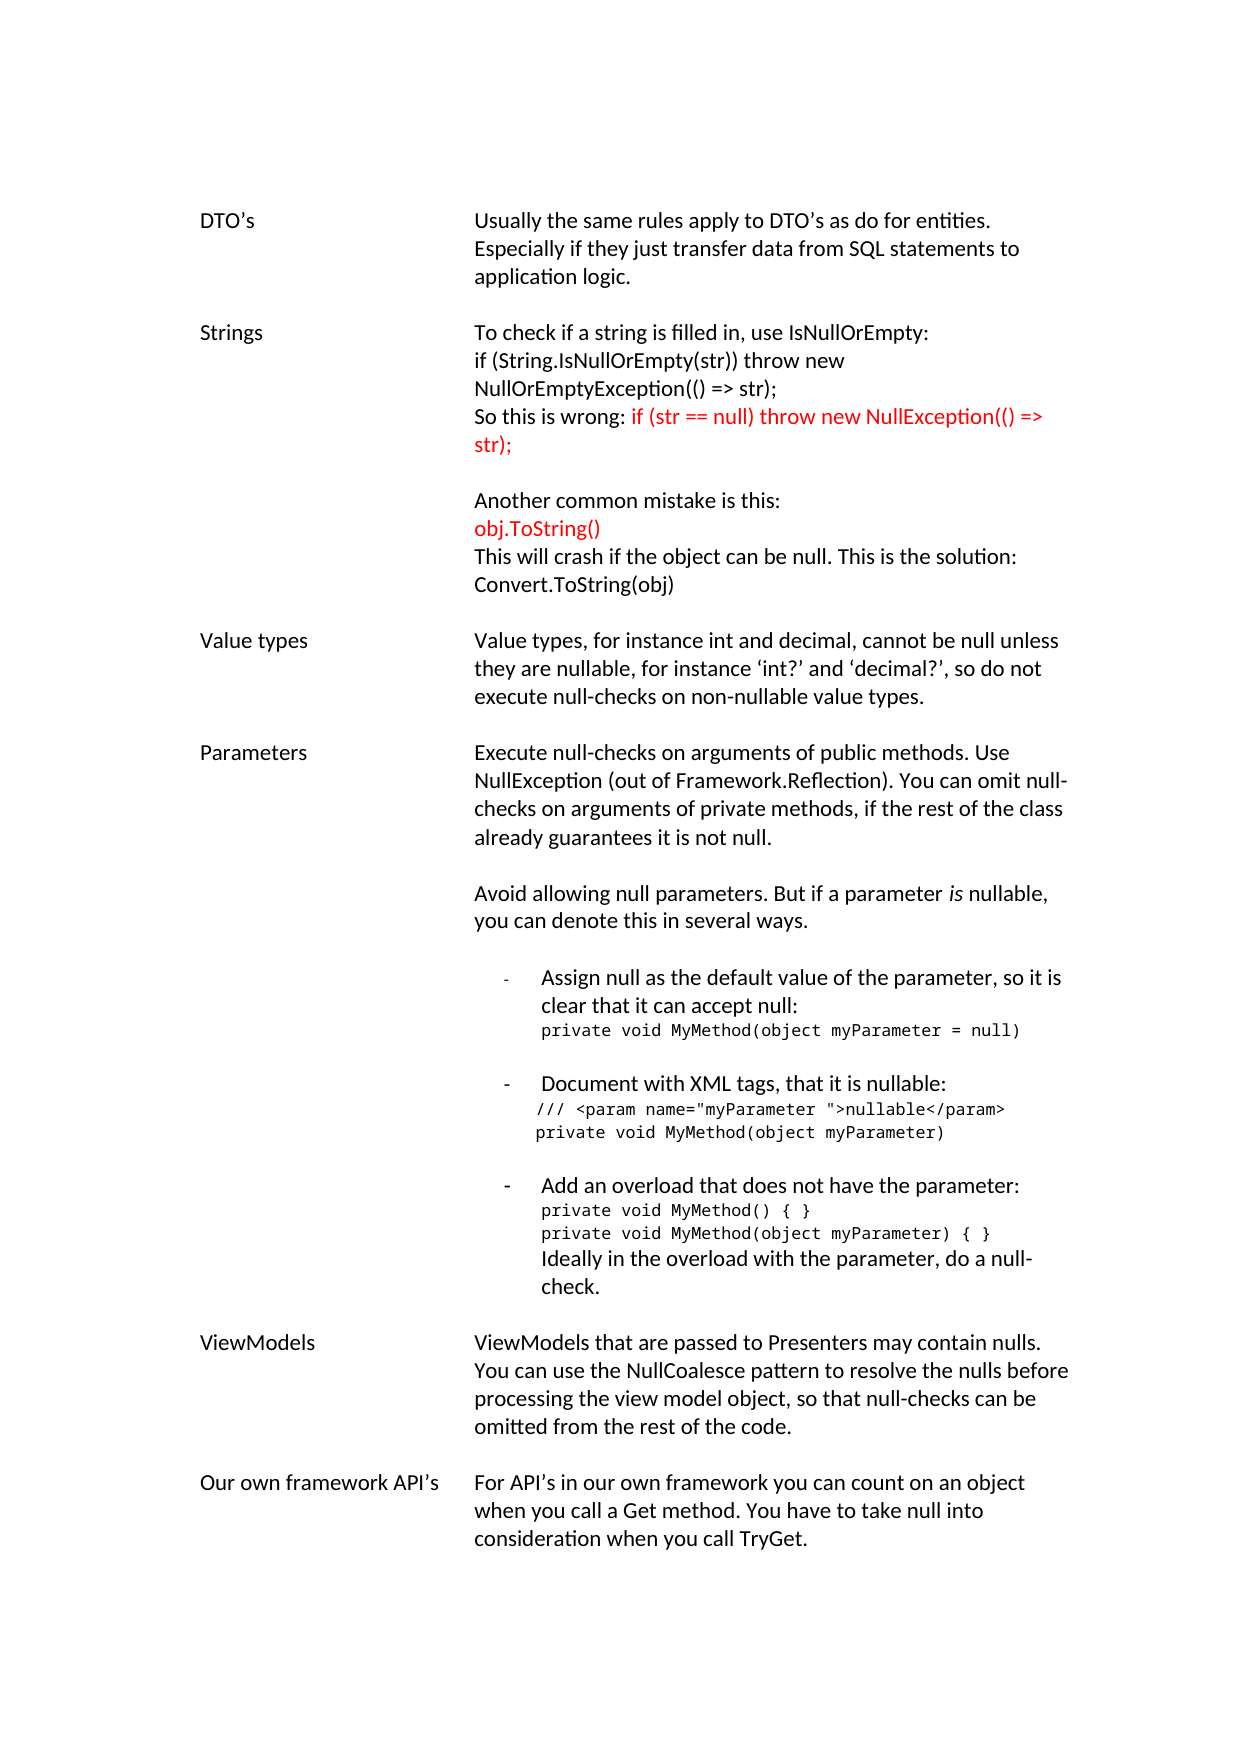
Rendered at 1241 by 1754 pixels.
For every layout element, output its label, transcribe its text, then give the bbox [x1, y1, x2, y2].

table_cell ViewModels [189, 1329, 463, 1468]
table_cell Our own framework API’s [189, 1469, 463, 1581]
table_cell For API’s in our own framework you can count on an object when you call a Get method. You have to take null into consideration when you call TryGet. [463, 1469, 1093, 1581]
table_cell Value types, for instance int and decimal, cannot be null unless they are nullable, for instance ‘int?’ and ‘decimal?’, so do not execute null-checks on non-nullable value types. [463, 626, 1093, 738]
table_cell Strings [189, 318, 463, 626]
table_cell ViewModels that are passed to Presenters may contain nulls. You can use the NullCoalesce pattern to resolve the nulls before processing the view model object, so that null-checks can be omitted from the rest of the code. [463, 1329, 1093, 1468]
table_cell Parameters [189, 739, 463, 1328]
table_cell Execute null-checks on arguments of public methods. Use NullException (out of Framework.Reflection). You can omit null-checks on arguments of private methods, if the rest of the class already guarantees it is not null. Avoid allowing null parameters. But if a parameter is nullable, you can denote this in several ways. Assign null as the default value of the parameter, so it is clear that it can accept null: private void MyMethod(object myParameter = null) Document with XML tags, that it is nullable: /// <param name="myParameter ">nullable</param> private void MyMethod(object myParameter) Add an overload that does not have the parameter: private void MyMethod() { } private void MyMethod(object myParameter) { } Ideally in the overload with the parameter, do a null-check. [463, 739, 1093, 1328]
table_cell To check if a string is filled in, use IsNullOrEmpty: if (String.IsNullOrEmpty(str)) throw new NullOrEmptyException(() => str); So this is wrong: if (str == null) throw new NullException(() => str); Another common mistake is this: obj.ToString() This will crash if the object can be null. This is the solution: Convert.ToString(obj) [463, 318, 1093, 626]
table_header DTO’s [189, 206, 463, 318]
table_header Usually the same rules apply to DTO’s as do for entities. Especially if they just transfer data from SQL statements to application logic. [463, 206, 1093, 318]
table_cell Value types [189, 626, 463, 738]
